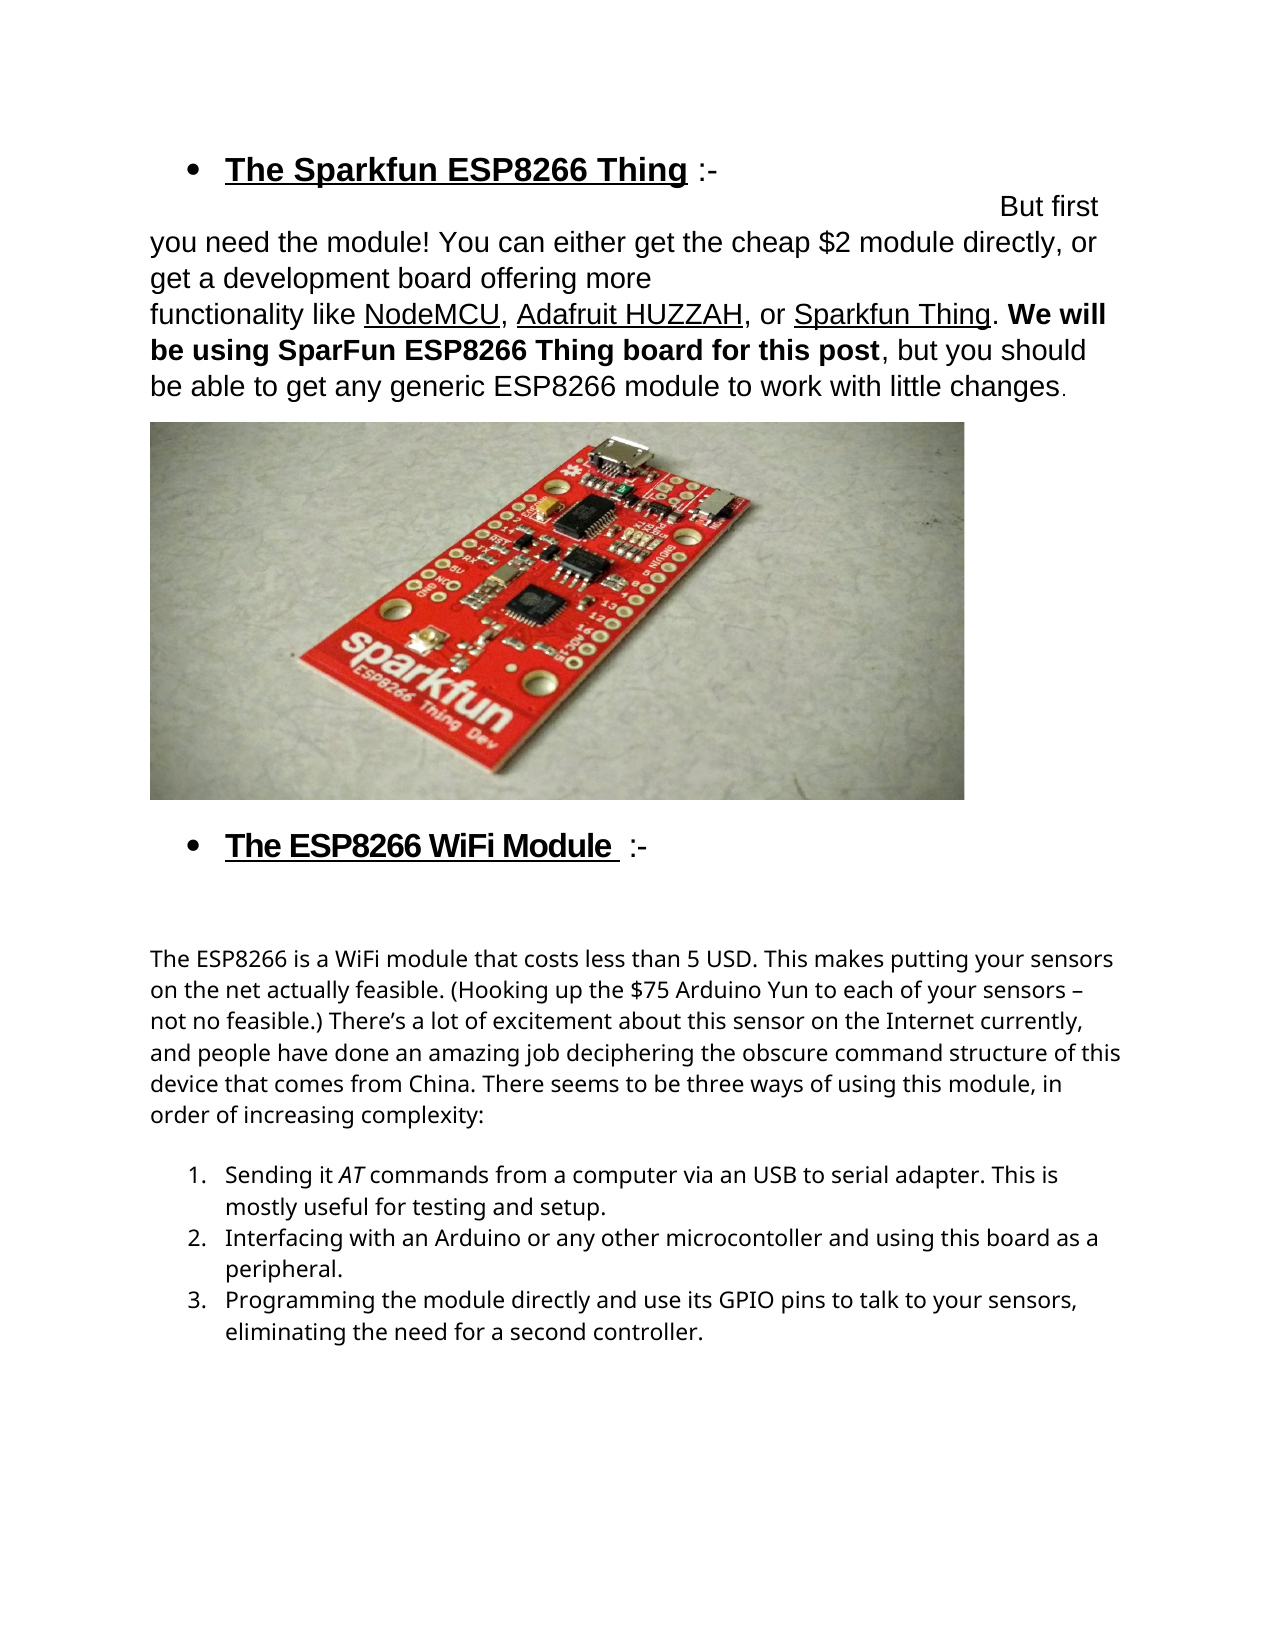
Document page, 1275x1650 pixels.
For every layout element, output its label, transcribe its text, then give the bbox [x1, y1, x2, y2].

subtitle The ESP8266 WiFi Module :- [187, 827, 1125, 865]
list Programming the module directly and use its GPIO pins to talk to your sensors, eliminating the need for a second controller. [187, 1284, 1125, 1347]
text The ESP8266 is a WiFi module that costs less than 5 USD. This makes putting your sensors on the net actually feasible. (Hooking up the $75 Arduino Yun to each of your sensors – not no feasible.) There’s a lot of excitement about this sensor on the Internet currently, and people have done an amazing job deciphering the obscure command structure of this device that comes from China. There seems to be three ways of using this module, in order of increasing complexity: [150, 943, 1125, 1130]
picture [150, 422, 965, 800]
list Interfacing with an Arduino or any other microcontoller and using this board as a peripheral. [187, 1222, 1125, 1284]
list Sending it AT commands from a computer via an USB to serial adapter. This is mostly useful for testing and setup. [187, 1159, 1125, 1222]
subtitle The Sparkfun ESP8266 Thing :- [187, 150, 1125, 188]
text But first you need the module! You can either get the cheap $2 module directly, or get a development board offering more functionality like NodeMCU, Adafruit HUZZAH, or Sparkfun Thing. We will be using SparFun ESP8266 Thing board for this post, but you should be able to get any generic ESP8266 module to work with little changes. [150, 188, 1125, 403]
